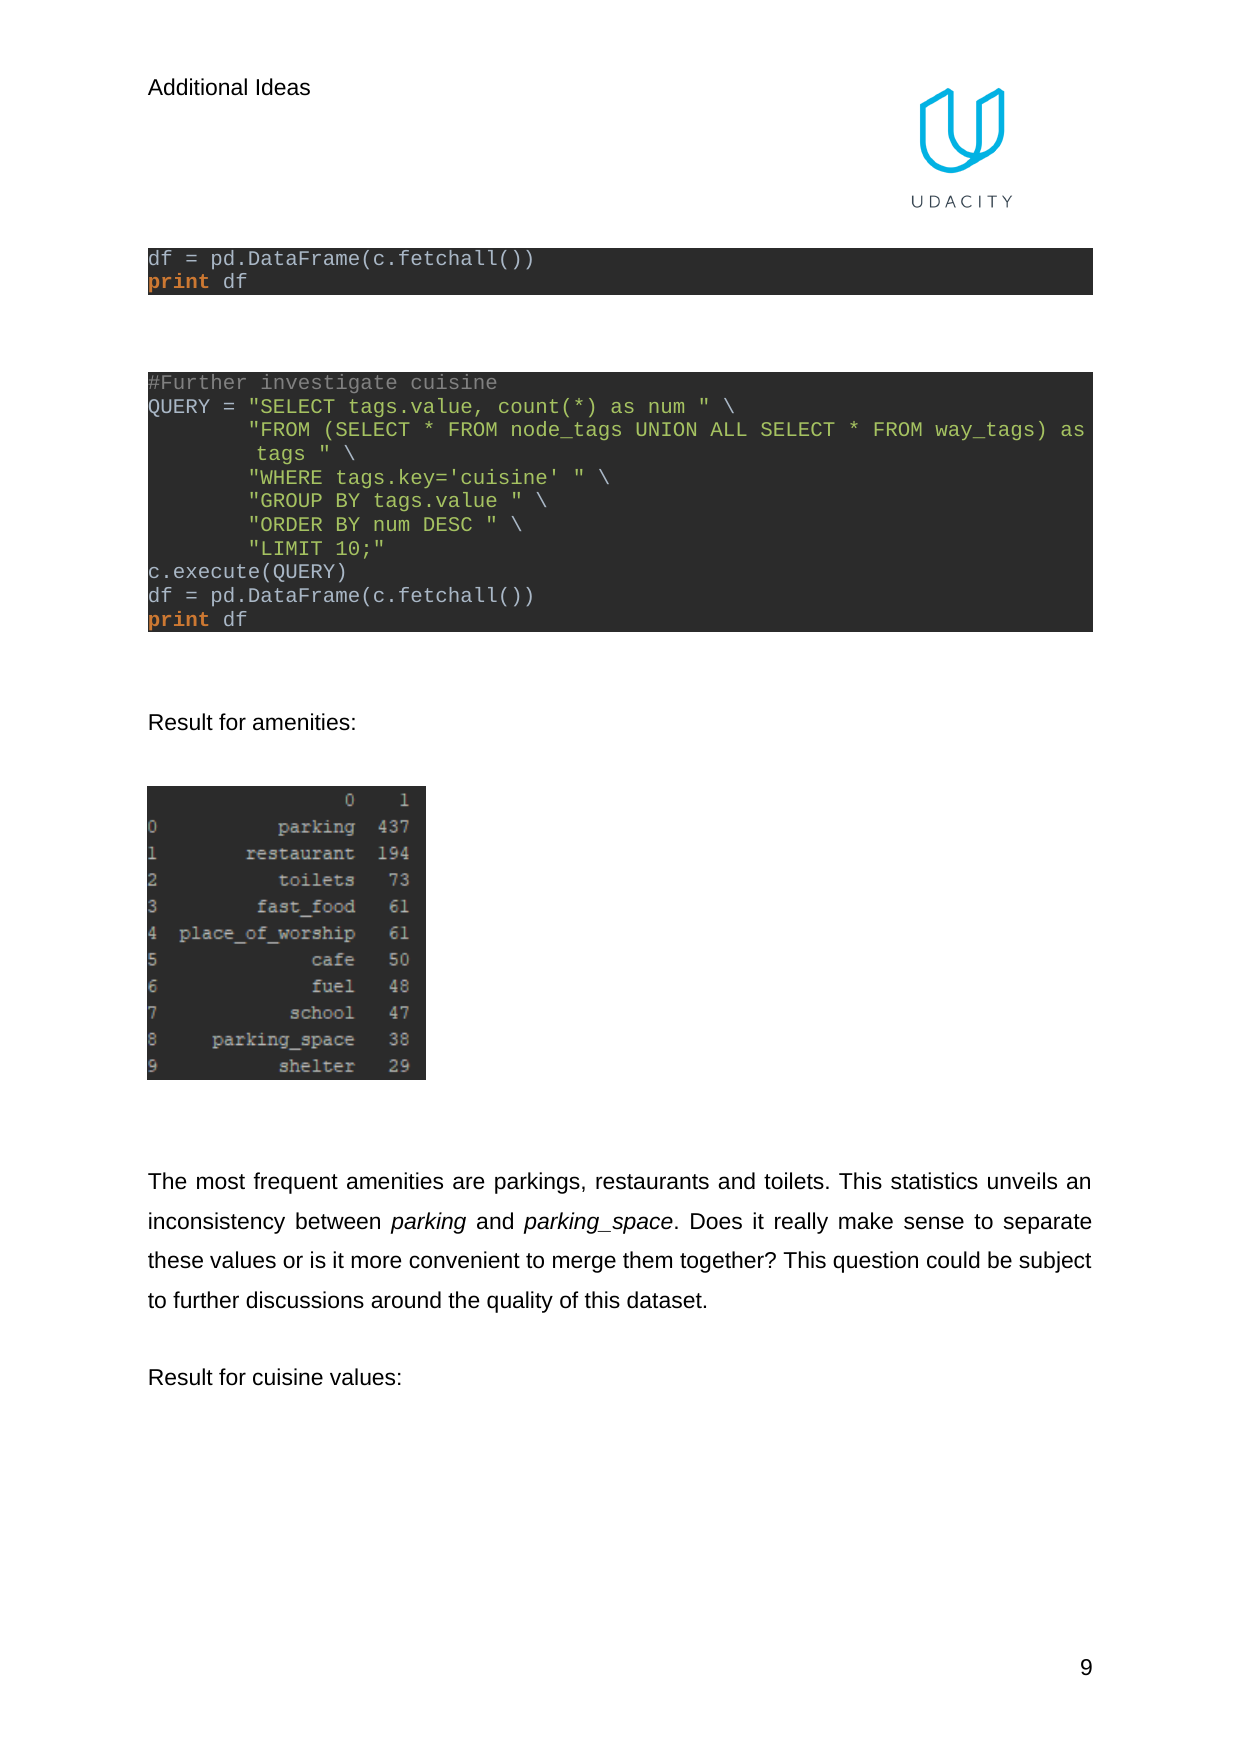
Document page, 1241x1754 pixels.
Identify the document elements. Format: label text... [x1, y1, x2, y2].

text Result for amenities: [148, 709, 1093, 736]
picture [902, 79, 1021, 212]
text The most frequent amenities are parkings, restaurants and toilets. This statistics unveils an inconsistency between parking and parking_space. Does it really make sense to separate these values or is it more convenient to merge them together? This question could be subject to further discussions around the quality of this dataset. [148, 1168, 1093, 1313]
text #Further investigate cuisine QUERY = "SELECT tags.value, count(*) as num " \ "FROM (SELECT * FROM node_tags UNION ALL SELECT * FROM way_tags) as [148, 372, 1093, 443]
text tags " \ "WHERE tags.key='cuisine' " \ "GROUP BY tags.value " \ "ORDER BY num DESC " \ "LIMIT 10;" c.execute(QUERY) df = pd.DataFrame(c.fetchall()) print df [148, 443, 1093, 632]
text Result for cuisine values: [148, 1364, 1093, 1390]
picture [926, 97, 969, 167]
picture [981, 96, 998, 152]
picture [147, 786, 426, 1080]
